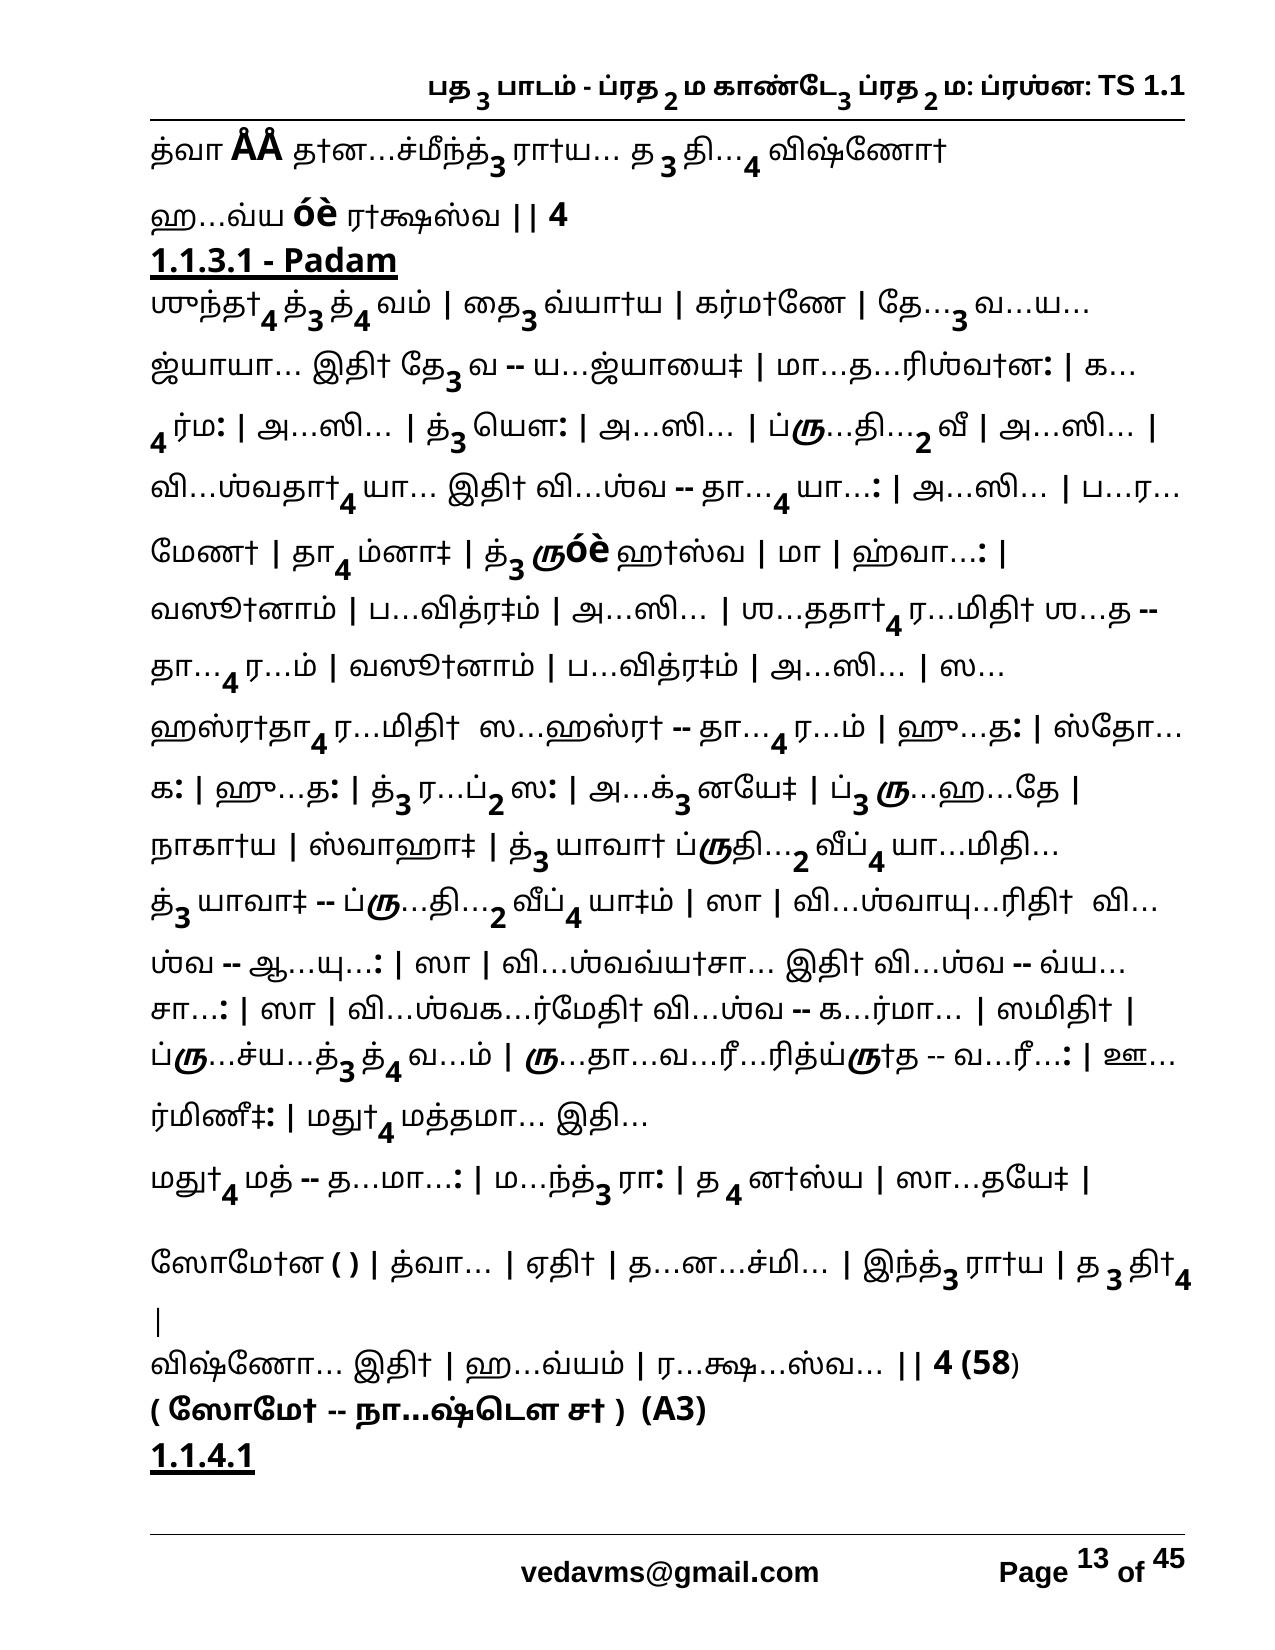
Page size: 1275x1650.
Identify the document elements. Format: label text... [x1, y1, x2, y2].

text 1.1.4.1 [150, 1431, 1185, 1477]
text ஸோமே†ன ( ) | த்வா… | ஏதி† | த…ன…ச்மி… | இந்த்3ரா†ய | த3தி†4 | [150, 1242, 1200, 1339]
text 1.1.3.1 - Padam [150, 237, 1185, 283]
text ( ஸோமே† -- நா…ஷ்டௌ ச† ) (A3) [150, 1385, 1185, 1431]
text த்வா ÅÅ த†ன…ச்மீந்த்3ரா†ய… த3தி…4 விஷ்ணோ† ஹ…வ்யóè ர†க்ஷஸ்வ || 4 [150, 121, 1185, 237]
text ஶுந்த†4த்3த்4வம் | தை3வ்யா†ய | கர்ம†ணே | தே…3வ…ய…ஜ்யாயா… இதி† தே3வ -- ய…ஜ்யாயை‡ | மா…த…ரிஶ்வ†ன: | க…4ர்ம: | அ…ஸி… | த்3யௌ: | அ…ஸி… | ப்ரு…தி…2வீ | அ…ஸி… | வி…ஶ்வதா†4யா… இதி† வி…ஶ்வ -- தா…4யா…: | அ…ஸி… | ப…ர…மேண† | தா4ம்னா‡ | த்3ருóèஹ†ஸ்வ | மா | ஹ்வா…: | வஸூ†னாம் | ப…வித்ர‡ம் | அ…ஸி… | ஶ…ததா†4ர…மிதி† ஶ…த -- தா…4ர…ம் | வஸூ†னாம் | ப…வித்ர‡ம் | அ…ஸி… | ஸ…ஹஸ்ர†தா4ர…மிதி† ஸ…ஹஸ்ர† -- தா…4ர…ம் | ஹு…த: | ஸ்தோ…க: | ஹு…த: | த்3ர…ப்2ஸ: | அ…க்3னயே‡ | ப்3ரு…ஹ…தே | நாகா†ய | ஸ்வாஹா‡ | த்3யாவா† ப்ருதி…2வீப்4யா…மிதி… த்3யாவா‡ -- ப்ரு…தி…2வீப்4யா‡ம் | ஸா | வி…ஶ்வாயு…ரிதி† வி…ஶ்வ -- ஆ…யு…: | ஸா | வி…ஶ்வவ்ய†சா… இதி† வி…ஶ்வ -- வ்ய…சா…: | ஸா | வி…ஶ்வக…ர்மேதி† வி…ஶ்வ -- க…ர்மா… | ஸமிதி† | ப்ரு…ச்ய…த்3த்4வ…ம் | ரு…தா…வ…ரீ…ரித்ய்ரு†த -- வ…ரீ…: | ஊ…ர்மிணீ‡: | மது†4மத்தமா… இதி… மது†4மத் -- த…மா…: | ம…ந்த்3ரா: | த4ன†ஸ்ய | ஸா…தயே‡ | [150, 283, 1200, 1242]
text விஷ்ணோ… இதி† | ஹ…வ்யம் | ர…க்ஷ…ஸ்வ… || 4 (58) [150, 1339, 1185, 1385]
